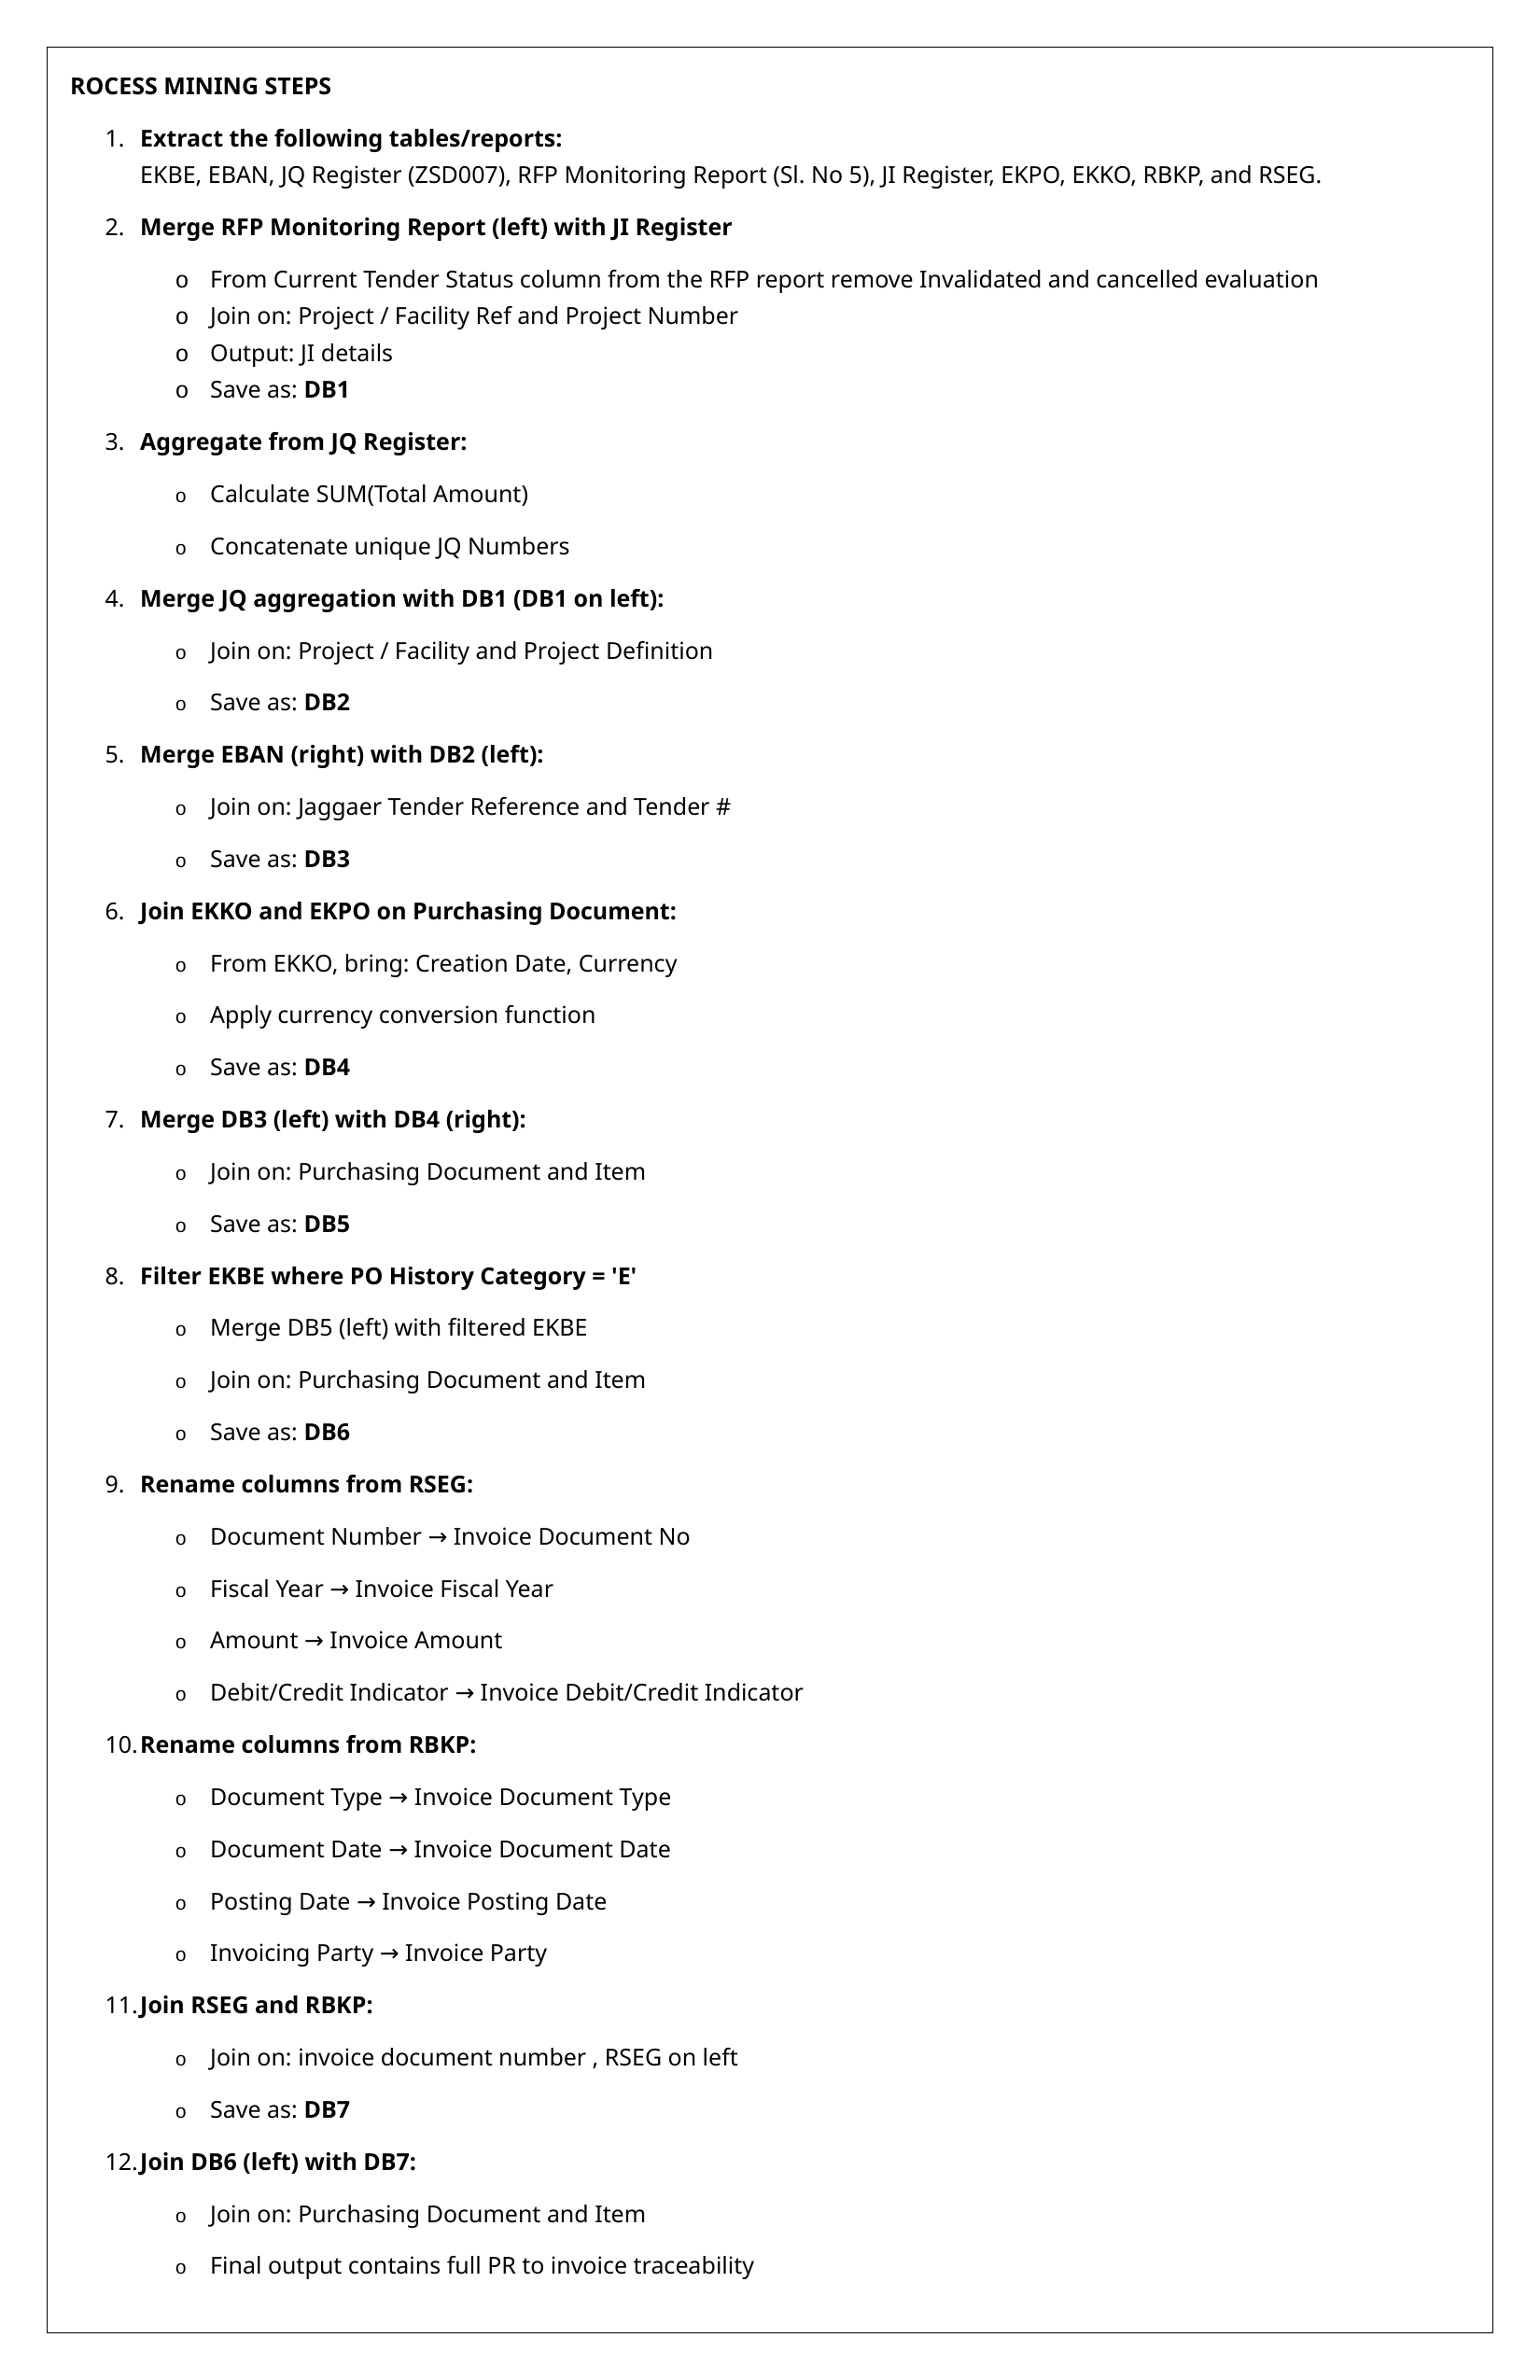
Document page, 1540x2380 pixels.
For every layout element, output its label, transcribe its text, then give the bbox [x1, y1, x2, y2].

list Filter EKBE where PO History Category = 'E' [105, 1259, 1470, 1291]
list Save as: DB1 [175, 373, 1470, 405]
list Document Type → Invoice Document Type [175, 1780, 1470, 1813]
list From Current Tender Status column from the RFP report remove Invalidated and cancelled evaluation [175, 263, 1470, 295]
list Save as: DB4 [175, 1051, 1470, 1083]
list Merge DB3 (left) with DB4 (right): [105, 1103, 1470, 1135]
list Join on: Project / Facility and Project Definition [175, 634, 1470, 665]
text ROCESS MINING STEPS [70, 70, 1470, 102]
list From EKKO, bring: Creation Date, Currency [175, 946, 1470, 978]
list Merge RFP Monitoring Report (left) with JI Register [105, 211, 1470, 243]
list Posting Date → Invoice Posting Date [175, 1884, 1470, 1916]
list Merge JQ aggregation with DB1 (DB1 on left): [105, 581, 1470, 613]
list Final output contains full PR to invoice traceability [175, 2249, 1470, 2281]
list Save as: DB2 [175, 686, 1470, 718]
list Calculate SUM(Total Amount) [175, 478, 1470, 510]
list Join on: Purchasing Document and Item [175, 1155, 1470, 1187]
list Merge DB5 (left) with filtered EKBE [175, 1311, 1470, 1343]
list Join on: Project / Facility Ref and Project Number [175, 300, 1470, 331]
list Debit/Credit Indicator → Invoice Debit/Credit Indicator [175, 1676, 1470, 1708]
list Merge EBAN (right) with DB2 (left): [105, 738, 1470, 770]
list Rename columns from RSEG: [105, 1467, 1470, 1500]
list Amount → Invoice Amount [175, 1624, 1470, 1656]
list Save as: DB3 [175, 842, 1470, 875]
list Join on: invoice document number , RSEG on left [175, 2041, 1470, 2073]
list Save as: DB6 [175, 1416, 1470, 1448]
list Save as: DB5 [175, 1207, 1470, 1239]
list Extract the following tables/reports: EKBE, EBAN, JQ Register (ZSD007), RFP Monitoring Report (Sl. No 5), JI Register, EKPO, EKKO, RBKP, and RSEG. [105, 122, 1470, 190]
list Concatenate unique JQ Numbers [175, 529, 1470, 562]
list Document Date → Invoice Document Date [175, 1832, 1470, 1864]
list Apply currency conversion function [175, 999, 1470, 1030]
list Join EKKO and EKPO on Purchasing Document: [105, 894, 1470, 926]
list Join on: Jaggaer Tender Reference and Tender # [175, 791, 1470, 822]
list Join on: Purchasing Document and Item [175, 2197, 1470, 2229]
list Join DB6 (left) with DB7: [105, 2145, 1470, 2177]
list Fiscal Year → Invoice Fiscal Year [175, 1572, 1470, 1603]
list Output: JI details [175, 336, 1470, 369]
list Join on: Purchasing Document and Item [175, 1364, 1470, 1395]
list Aggregate from JQ Register: [105, 426, 1470, 457]
list Join RSEG and RBKP: [105, 1989, 1470, 2021]
list Save as: DB7 [175, 2093, 1470, 2125]
list Invoicing Party → Invoice Party [175, 1937, 1470, 1968]
list Rename columns from RBKP: [105, 1729, 1470, 1760]
list Document Number → Invoice Document No [175, 1519, 1470, 1551]
